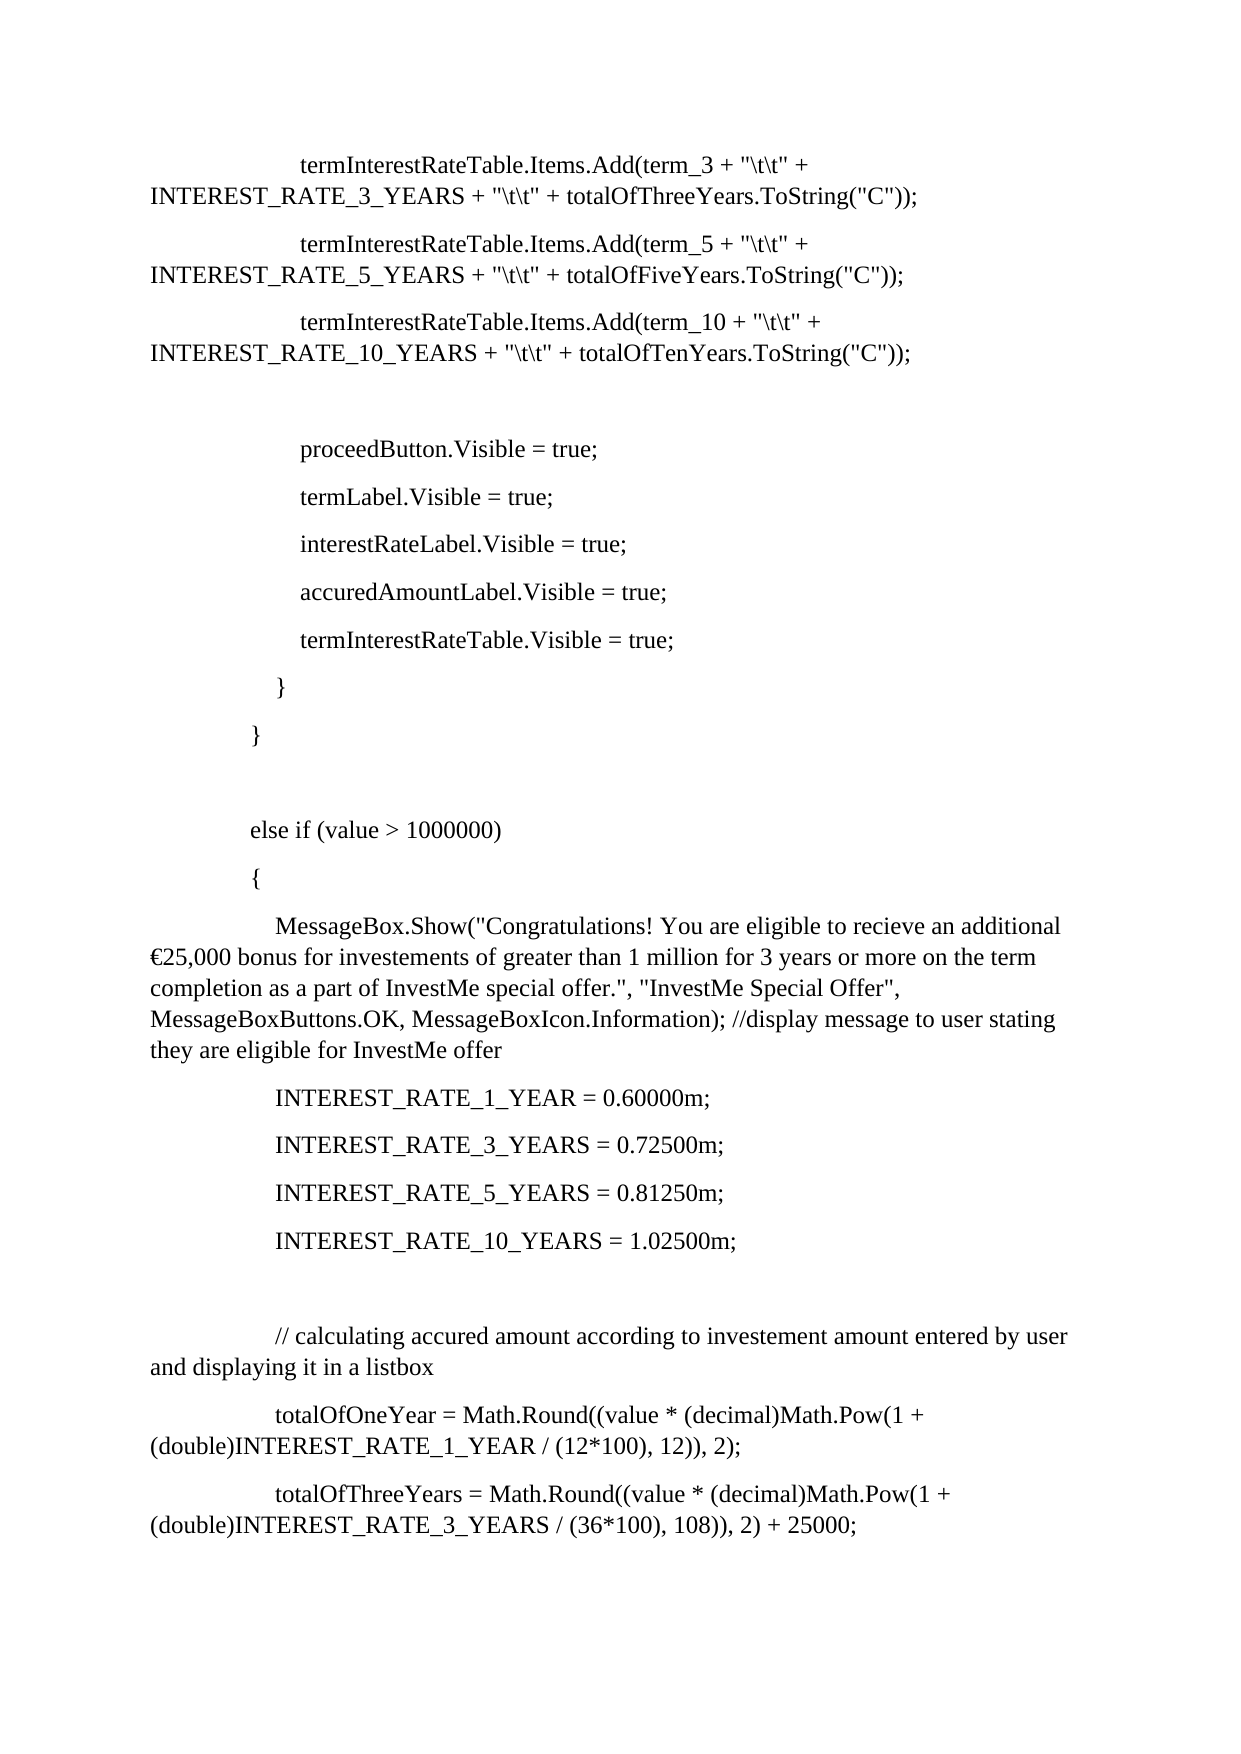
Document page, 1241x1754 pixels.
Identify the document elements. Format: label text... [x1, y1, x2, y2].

text termInterestRateTable.Visible = true; [150, 625, 1090, 653]
text interestRateLabel.Visible = true; [150, 529, 1090, 558]
text INTEREST_RATE_3_YEARS = 0.72500m; [150, 1131, 1090, 1159]
text else if (value > 1000000) [150, 816, 1090, 844]
text INTEREST_RATE_1_YEAR = 0.60000m; [150, 1083, 1090, 1112]
text accuredAmountLabel.Visible = true; [150, 577, 1090, 606]
text termInterestRateTable.Items.Add(term_3 + "\t\t" + INTEREST_RATE_3_YEARS + "\t\t" + totalOfThreeYears.ToString("C")); [150, 150, 1090, 210]
text proceedButton.Visible = true; [150, 434, 1090, 463]
text MessageBox.Show("Congratulations! You are eligible to recieve an additional €25,000 bonus for investements of greater than 1 million for 3 years or more on the term completion as a part of InvestMe special offer.", "InvestMe Special Offer", MessageBoxButtons.OK, MessageBoxIcon.Information); //display message to user stating they are eligible for InvestMe offer [150, 911, 1090, 1064]
text totalOfOneYear = Math.Round((value * (decimal)Math.Pow(1 + (double)INTEREST_RATE_1_YEAR / (12*100), 12)), 2); [150, 1400, 1090, 1460]
text // calculating accured amount according to investement amount entered by user and displaying it in a listbox [150, 1321, 1090, 1381]
text termInterestRateTable.Items.Add(term_10 + "\t\t" + INTEREST_RATE_10_YEARS + "\t\t" + totalOfTenYears.ToString("C")); [150, 307, 1090, 367]
text INTEREST_RATE_5_YEARS = 0.81250m; [150, 1178, 1090, 1207]
text } [150, 672, 1090, 701]
text totalOfThreeYears = Math.Round((value * (decimal)Math.Pow(1 + (double)INTEREST_RATE_3_YEARS / (36*100), 108)), 2) + 25000; [150, 1479, 1090, 1539]
text INTEREST_RATE_10_YEARS = 1.02500m; [150, 1226, 1090, 1255]
text { [150, 863, 1090, 892]
text termInterestRateTable.Items.Add(term_5 + "\t\t" + INTEREST_RATE_5_YEARS + "\t\t" + totalOfFiveYears.ToString("C")); [150, 229, 1090, 288]
text termLabel.Visible = true; [150, 482, 1090, 510]
text } [150, 720, 1090, 749]
